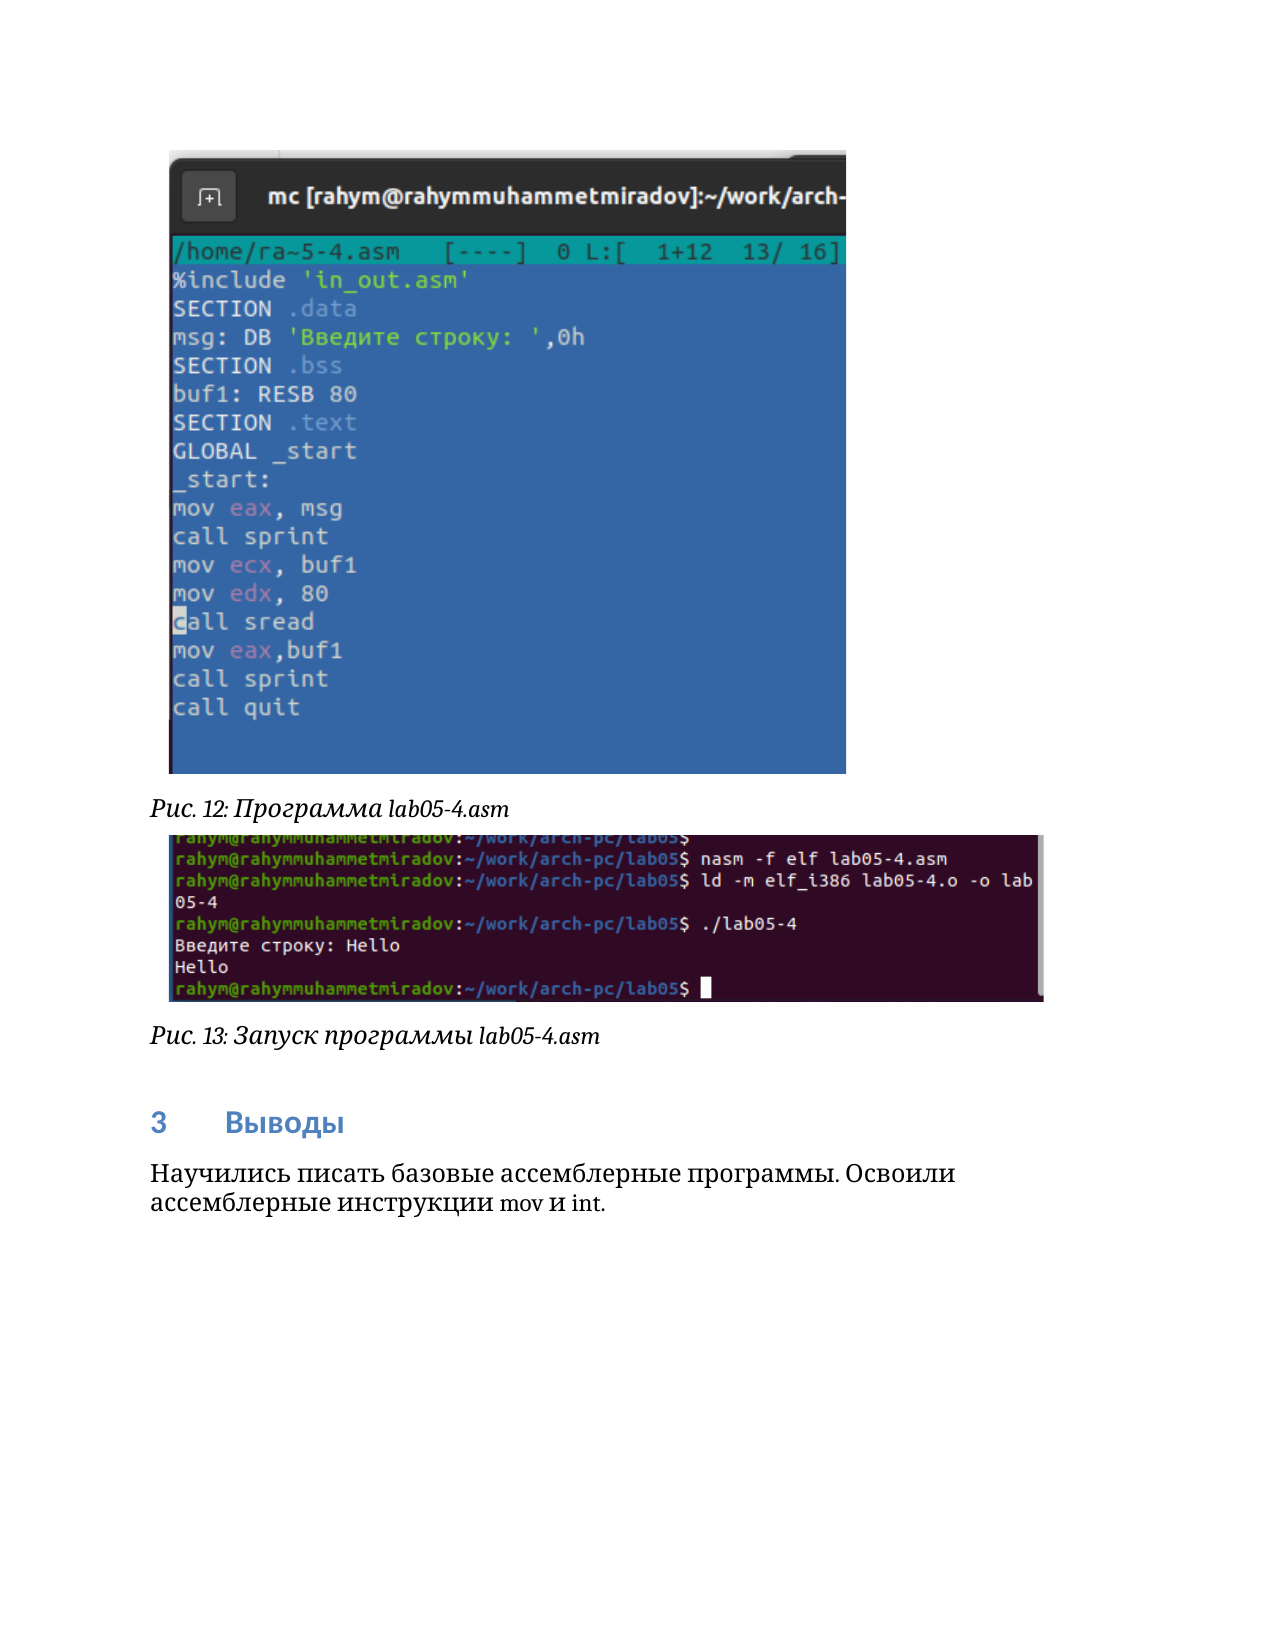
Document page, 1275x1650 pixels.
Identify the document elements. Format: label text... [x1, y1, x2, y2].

subtitle 3 Выводы [150, 1101, 1125, 1142]
text Рис. 13: Запуск программы lab05-4.asm [150, 1022, 1125, 1051]
picture [168, 835, 1044, 1002]
picture [168, 150, 847, 774]
text Рис. 12: Программа lab05-4.asm [150, 794, 1125, 823]
text Научились писать базовые ассемблерные программы. Освоили ассемблерные инструкции mov и int. [150, 1160, 1125, 1218]
